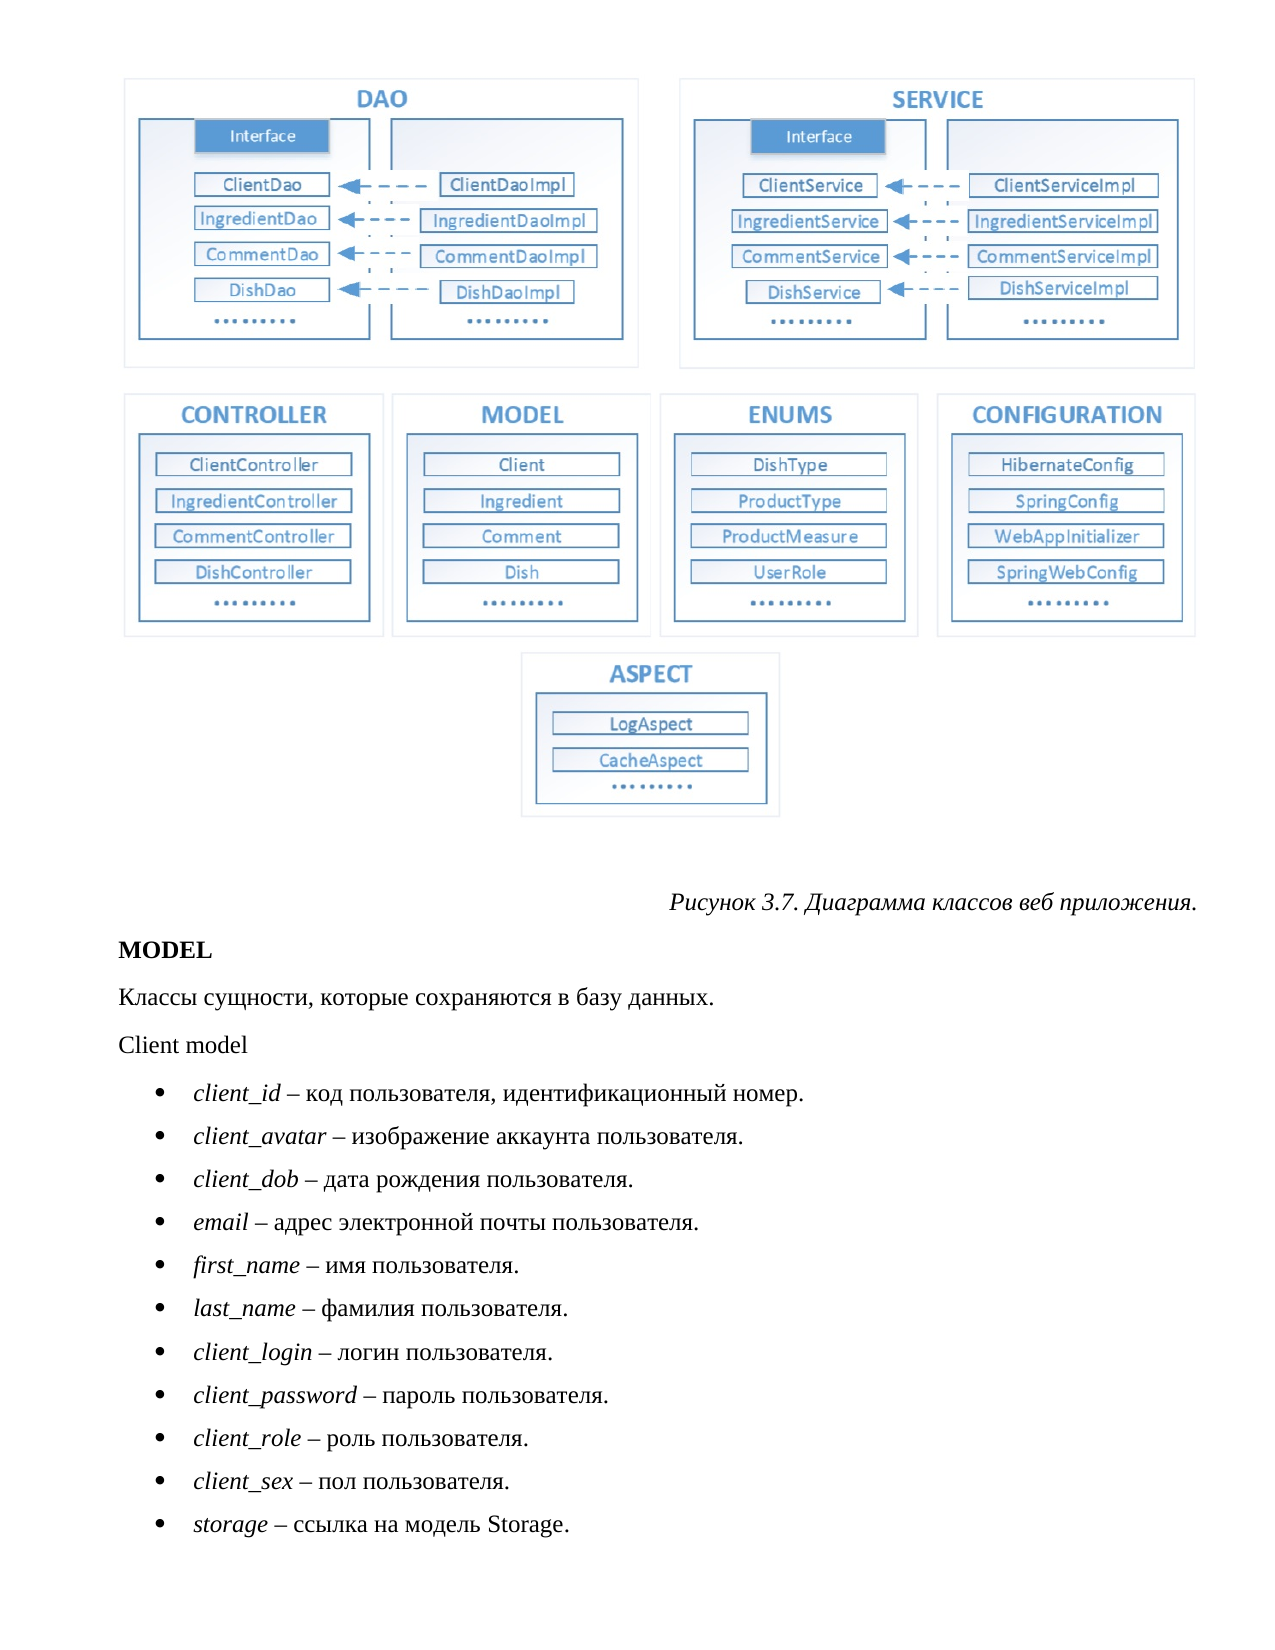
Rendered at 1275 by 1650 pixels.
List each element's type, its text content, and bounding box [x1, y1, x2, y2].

list storage – ссылка на модель Storage. [156, 1509, 1200, 1538]
list client_password – пароль пользователя. [156, 1380, 1200, 1408]
text MODEL [118, 935, 1200, 963]
text Client model [118, 1030, 1200, 1059]
list client_avatar – изображение аккаунта пользователя. [156, 1121, 1200, 1150]
list client_sex – пол пользователя. [156, 1466, 1200, 1495]
list client_id – код пользователя, идентификационный номер. [156, 1078, 1200, 1107]
picture [118, 74, 1200, 821]
list first_name – имя пользователя. [156, 1250, 1200, 1279]
list email – адрес электронной почты пользователя. [156, 1207, 1200, 1236]
text Классы сущности, которые сохраняются в базу данных. [118, 982, 1200, 1011]
list client_dob – дата рождения пользователя. [156, 1164, 1200, 1193]
text Рисунок 3.7. Диаграмма классов веб приложения. [118, 887, 1200, 916]
list client_login – логин пользователя. [156, 1337, 1200, 1365]
list client_role – роль пользователя. [156, 1423, 1200, 1452]
list last_name – фамилия пользователя. [156, 1293, 1200, 1322]
